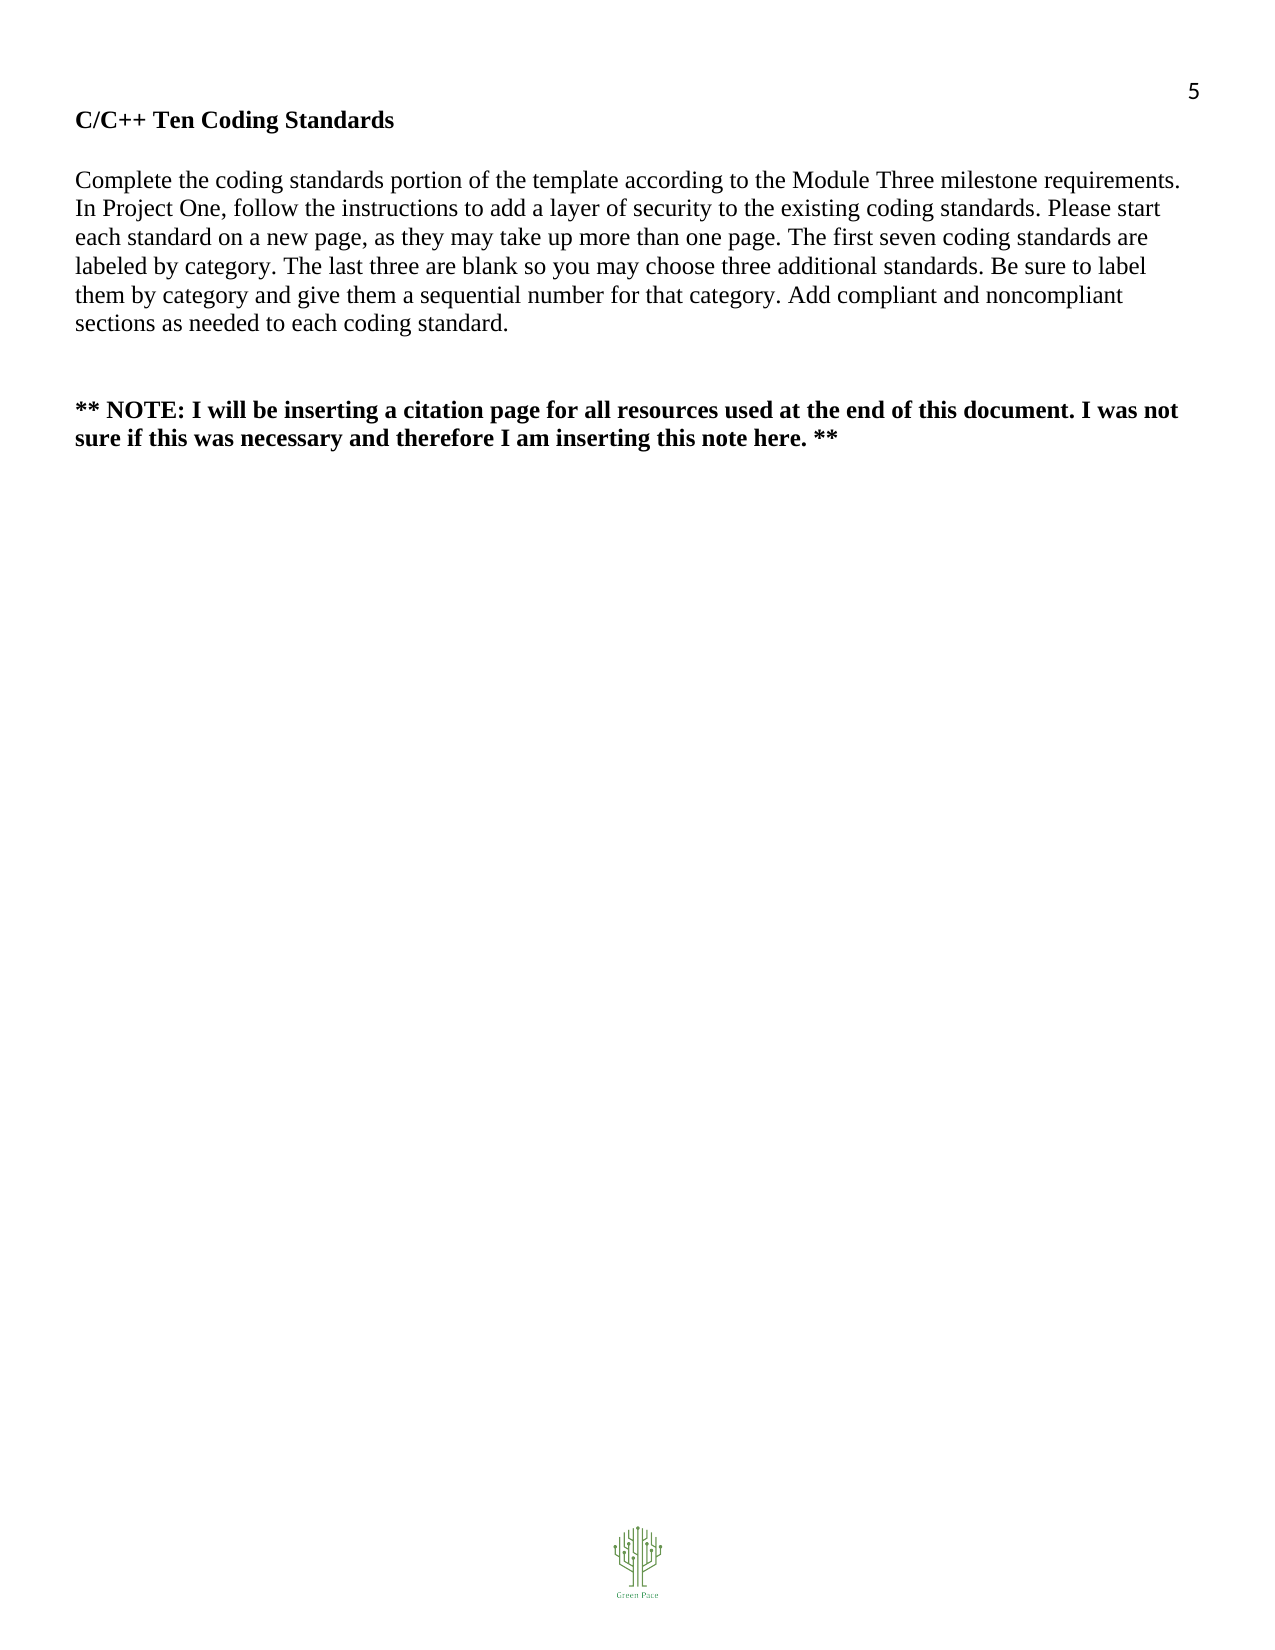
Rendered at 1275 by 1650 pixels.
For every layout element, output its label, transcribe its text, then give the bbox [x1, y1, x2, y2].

text Complete the coding standards portion of the template according to the Module Three milestone requirements. In Project One, follow the instructions to add a layer of security to the existing coding standards. Please start each standard on a new page, as they may take up more than one page. The first seven coding standards are labeled by category. The last three are blank so you may choose three additional standards. Be sure to label them by category and give them a sequential number for that category. Add compliant and noncompliant sections as needed to each coding standard. [75, 165, 1200, 337]
subtitle C/C++ Ten Coding Standards [75, 106, 1200, 165]
picture [605, 1521, 670, 1606]
text ** NOTE: I will be inserting a citation page for all resources used at the end of this document. I was not sure if this was necessary and therefore I am inserting this note here. ** [75, 395, 1200, 483]
